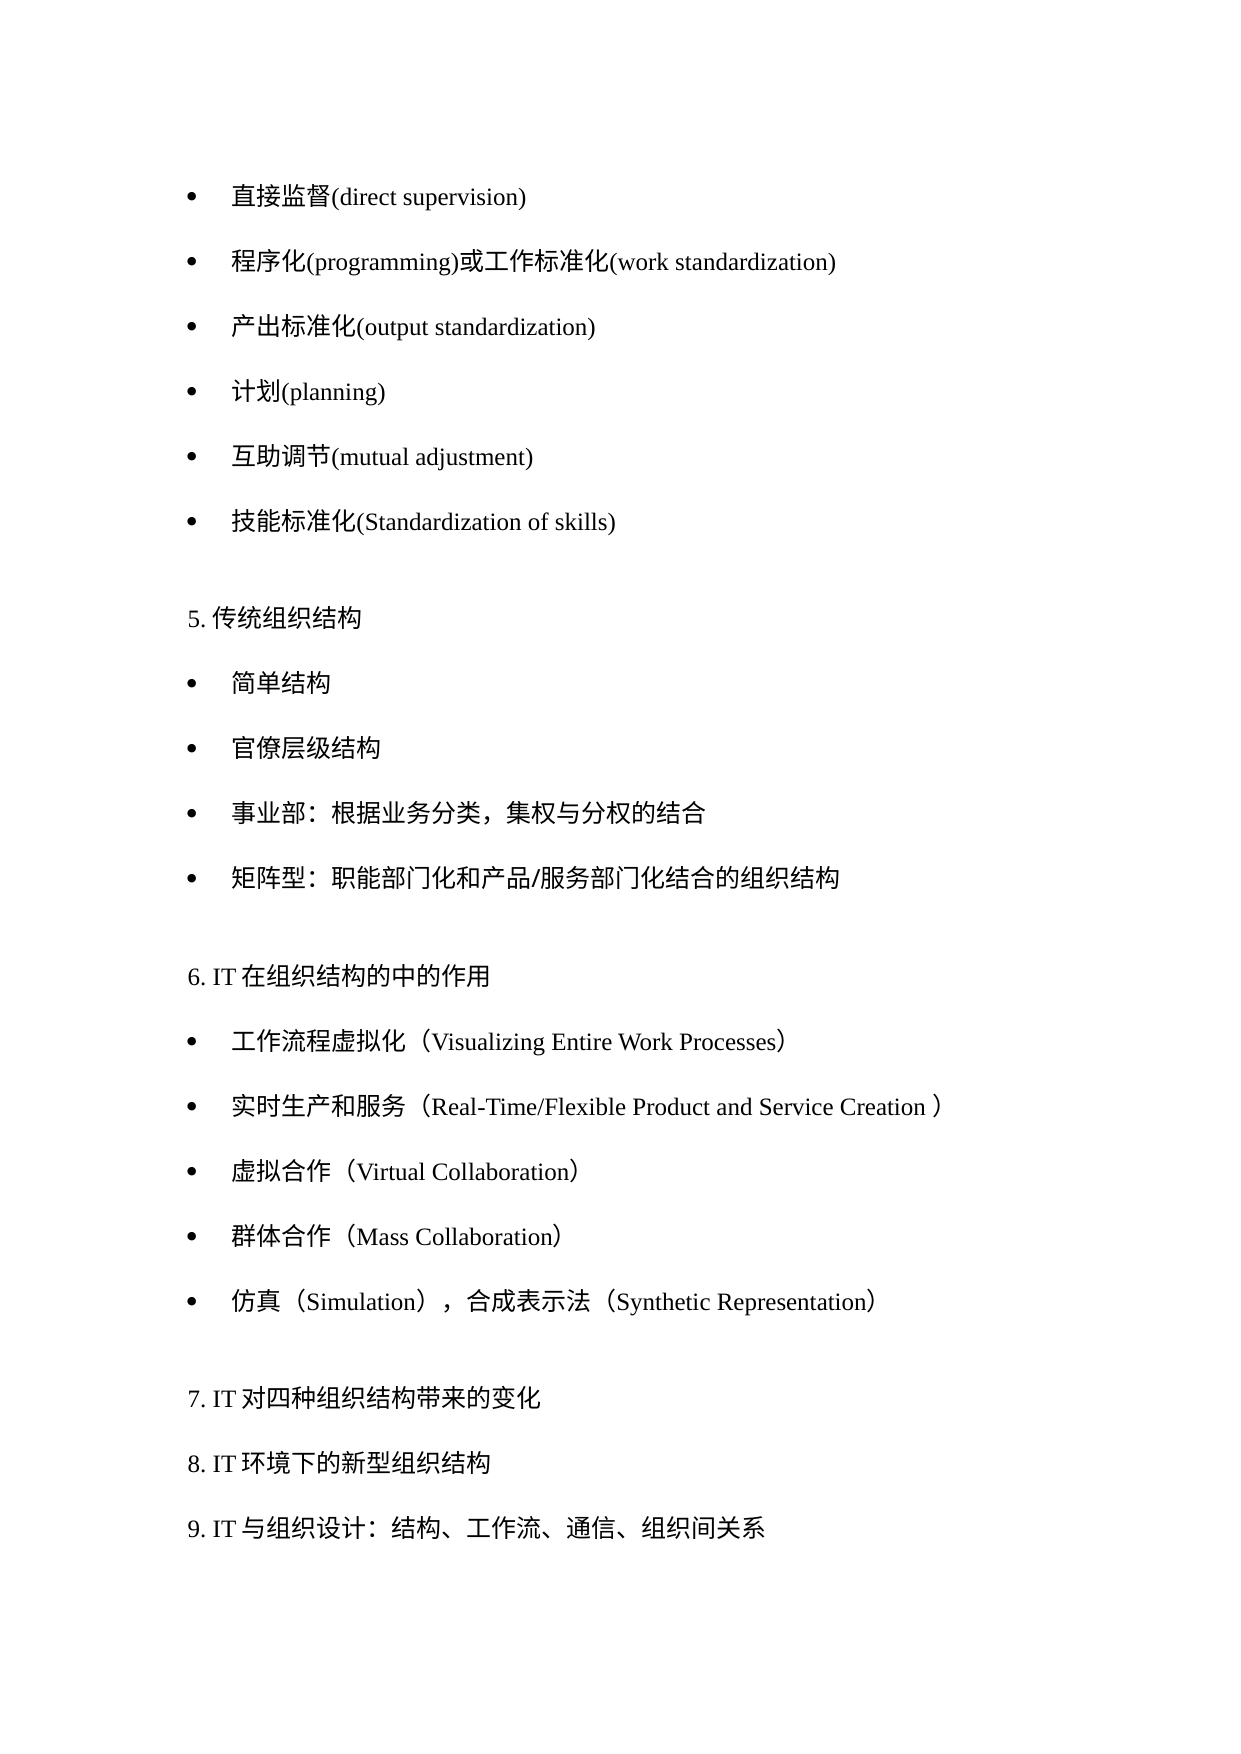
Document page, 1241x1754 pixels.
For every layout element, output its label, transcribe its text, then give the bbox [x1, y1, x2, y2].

list 虚拟合作（Virtual Collaboration） [187, 1137, 1053, 1202]
list 技能标准化(Standardization of skills) [187, 487, 1053, 552]
list 计划(planning) [187, 357, 1053, 422]
list 群体合作（Mass Collaboration） [187, 1202, 1053, 1267]
list 事业部：根据业务分类，集权与分权的结合 [187, 779, 1053, 844]
text 8. IT环境下的新型组织结构 [187, 1429, 1053, 1494]
list 简单结构 [187, 649, 1053, 714]
list 直接监督(direct supervision) [187, 162, 1053, 227]
list 产出标准化(output standardization) [187, 292, 1053, 357]
list 仿真（Simulation），合成表示法（Synthetic Representation） [187, 1267, 1053, 1332]
list 矩阵型：职能部门化和产品/服务部门化结合的组织结构 [187, 844, 1053, 909]
text 5. 传统组织结构 [187, 584, 1053, 649]
list 程序化(programming)或工作标准化(work standardization) [187, 227, 1053, 292]
text 6. IT在组织结构的中的作用 [187, 942, 1053, 1007]
list 工作流程虚拟化（Visualizing Entire Work Processes） [187, 1007, 1053, 1072]
text 7. IT对四种组织结构带来的变化 [187, 1364, 1053, 1429]
text 9. IT与组织设计：结构、工作流、通信、组织间关系 [187, 1494, 1053, 1559]
list 官僚层级结构 [187, 714, 1053, 779]
list 实时生产和服务（Real-Time/Flexible Product and Service Creation ） [187, 1072, 1053, 1137]
list 互助调节(mutual adjustment) [187, 422, 1053, 487]
